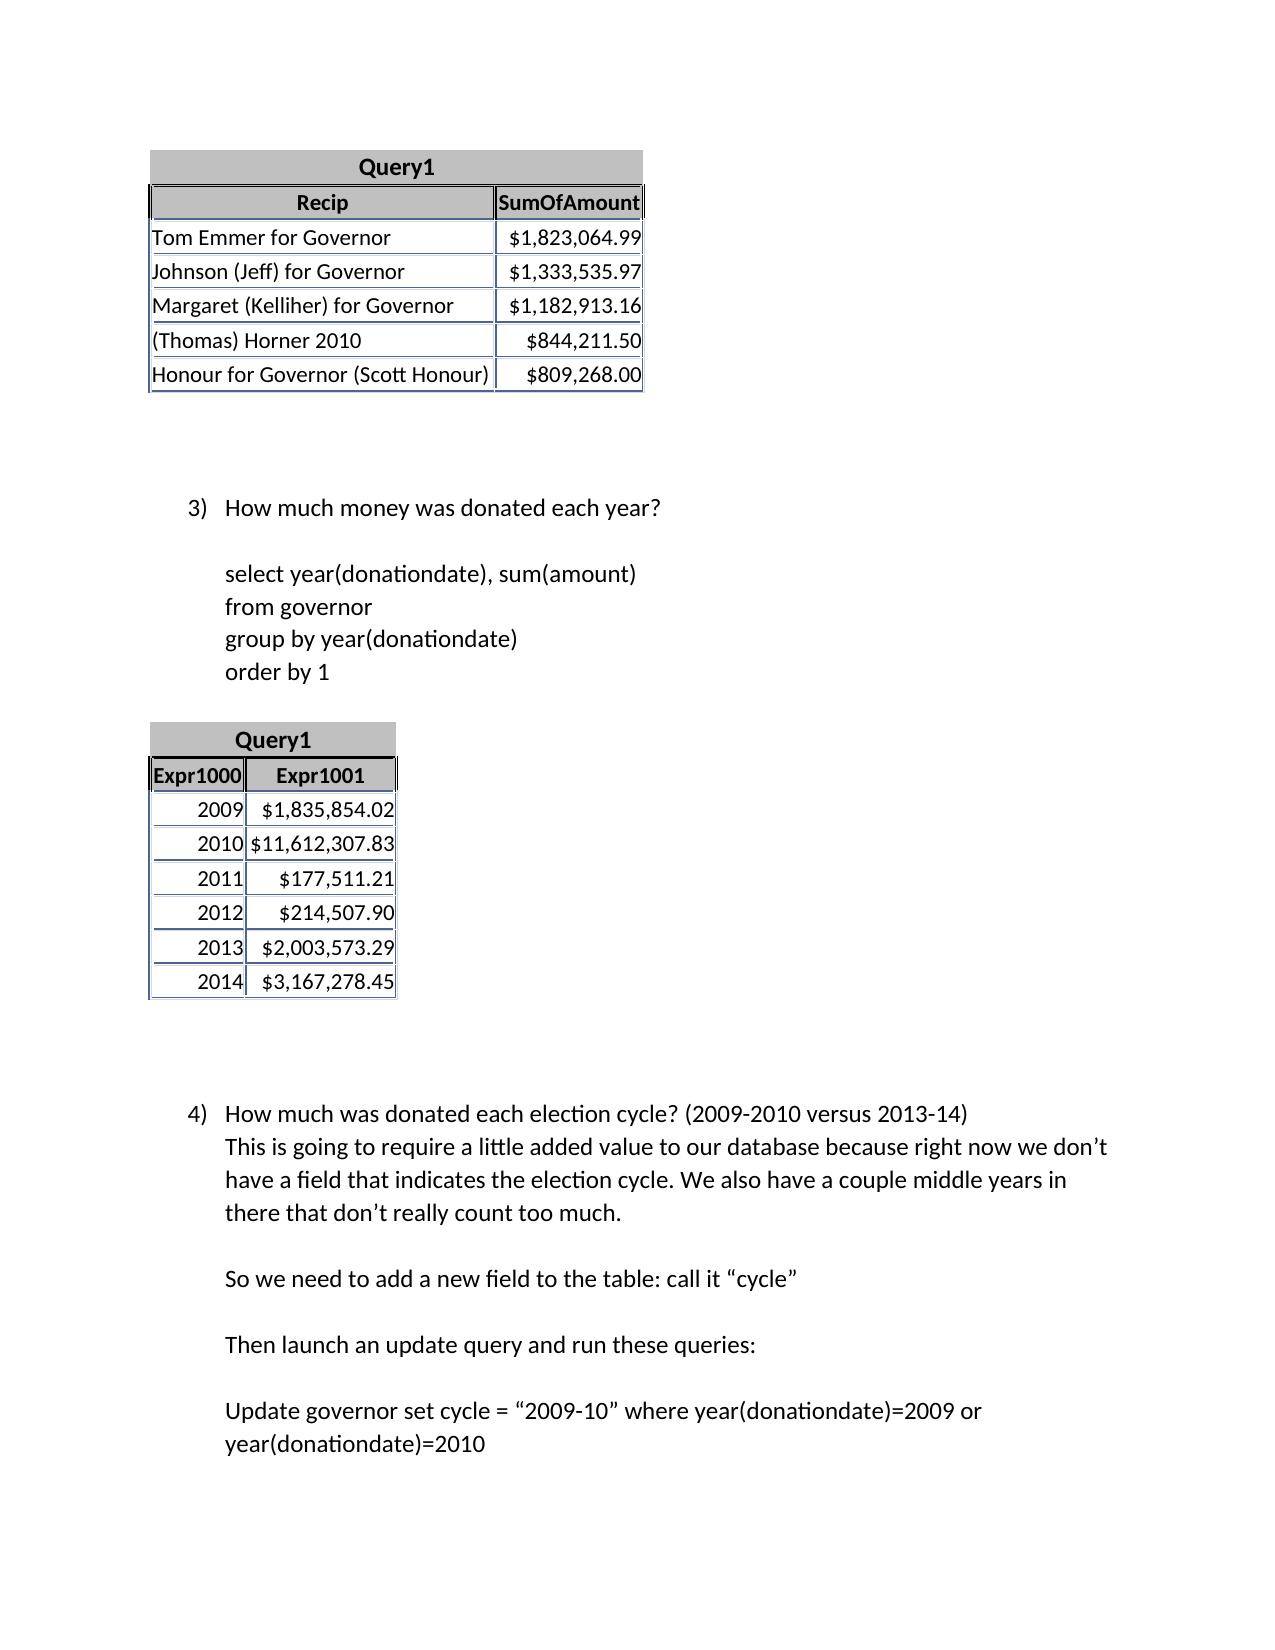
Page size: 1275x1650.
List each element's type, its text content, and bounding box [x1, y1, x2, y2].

table_cell Tom Emmer for Governor [152, 218, 493, 252]
table_cell $11,612,307.83 [245, 825, 396, 859]
table_header Query1 [150, 150, 643, 184]
list order by 1 [225, 656, 1125, 687]
table_cell $3,167,278.45 [245, 962, 395, 997]
table_cell $809,268.00 [495, 356, 643, 390]
table_cell $1,182,913.16 [495, 287, 643, 321]
table_cell 2011 [152, 859, 243, 893]
table_cell 2010 [150, 825, 245, 859]
table_cell 2013 [150, 928, 243, 962]
table_cell $844,211.50 [497, 321, 642, 356]
table_cell $2,003,573.29 [247, 928, 396, 962]
table_cell 2014 [152, 962, 245, 997]
list from governor [225, 591, 1125, 621]
table_header Query1 [150, 722, 396, 756]
list This is going to require a little added value to our database because right now we don’t have a field that indicates the election cycle. We also have a couple middle years in there that don’t really count too much. [225, 1131, 1125, 1228]
list group by year(donationdate) [225, 623, 1125, 654]
table_cell $177,511.21 [247, 859, 395, 893]
table_cell Honour for Governor (Scott Honour) [150, 356, 495, 390]
table_cell $1,333,535.97 [497, 253, 642, 287]
table_cell $214,507.90 [247, 894, 395, 928]
table_cell 2012 [152, 894, 243, 928]
table_cell Expr1001 [247, 756, 396, 790]
list Then launch an update query and run these queries: [225, 1329, 1125, 1359]
table_cell SumOfAmount [495, 184, 643, 218]
table_cell $1,835,854.02 [247, 790, 395, 825]
table_cell (Thomas) Horner 2010 [152, 321, 493, 356]
list select year(donationdate), sum(amount) [225, 558, 1125, 588]
list How much was donated each election cycle? (2009-2010 versus 2013-14) [187, 1098, 1125, 1129]
list How much money was donated each year? [187, 492, 1125, 522]
table_cell Expr1000 [150, 756, 243, 790]
table_cell Margaret (Kelliher) for Governor [150, 287, 495, 321]
table_cell $1,823,064.99 [497, 218, 642, 252]
list So we need to add a new field to the table: call it “cycle” [225, 1263, 1125, 1294]
table_cell 2009 [152, 790, 243, 825]
table_cell Recip [150, 184, 495, 218]
table_cell Johnson (Jeff) for Governor [152, 253, 493, 287]
list Update governor set cycle = “2009-10” where year(donationdate)=2009 or year(donationdate)=2010 [225, 1395, 1125, 1458]
